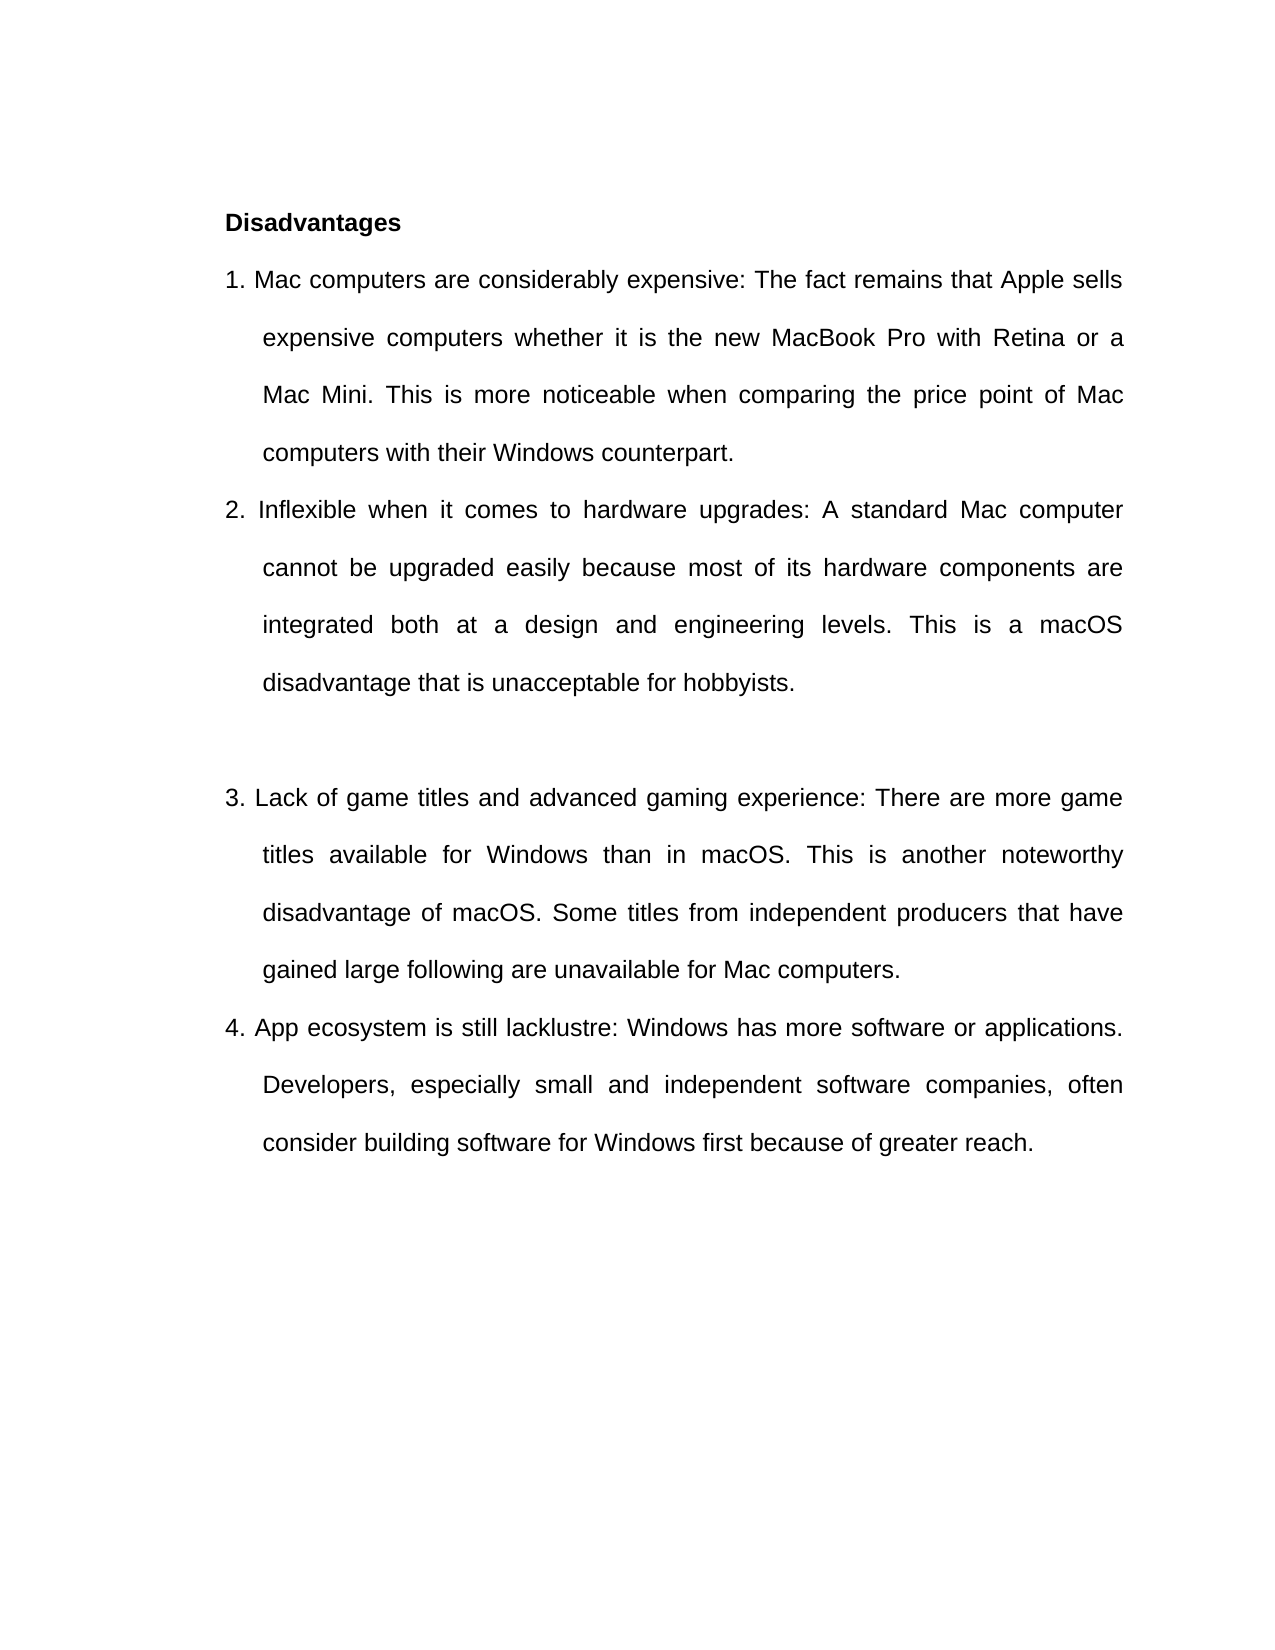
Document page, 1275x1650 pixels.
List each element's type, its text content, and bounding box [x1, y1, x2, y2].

text Disadvantages [225, 207, 1125, 236]
text 3. Lack of game titles and advanced gaming experience: There are more game titles available for Windows than in macOS. This is another noteworthy disadvantage of macOS. Some titles from independent producers that have gained large following are unavailable for Mac computers. [225, 782, 1125, 984]
text 1. Mac computers are considerably expensive: The fact remains that Apple sells expensive computers whether it is the new MacBook Pro with Retina or a Mac Mini. This is more noticeable when comparing the price point of Mac computers with their Windows counterpart. [225, 265, 1125, 466]
text 2. Inflexible when it comes to hardware upgrades: A standard Mac computer cannot be upgraded easily because most of its hardware components are integrated both at a design and engineering levels. This is a macOS disadvantage that is unacceptable for hobbyists. [225, 495, 1125, 696]
text 4. App ecosystem is still lacklustre: Windows has more software or applications. Developers, especially small and independent software companies, often consider building software for Windows first because of greater reach. [225, 1012, 1125, 1156]
